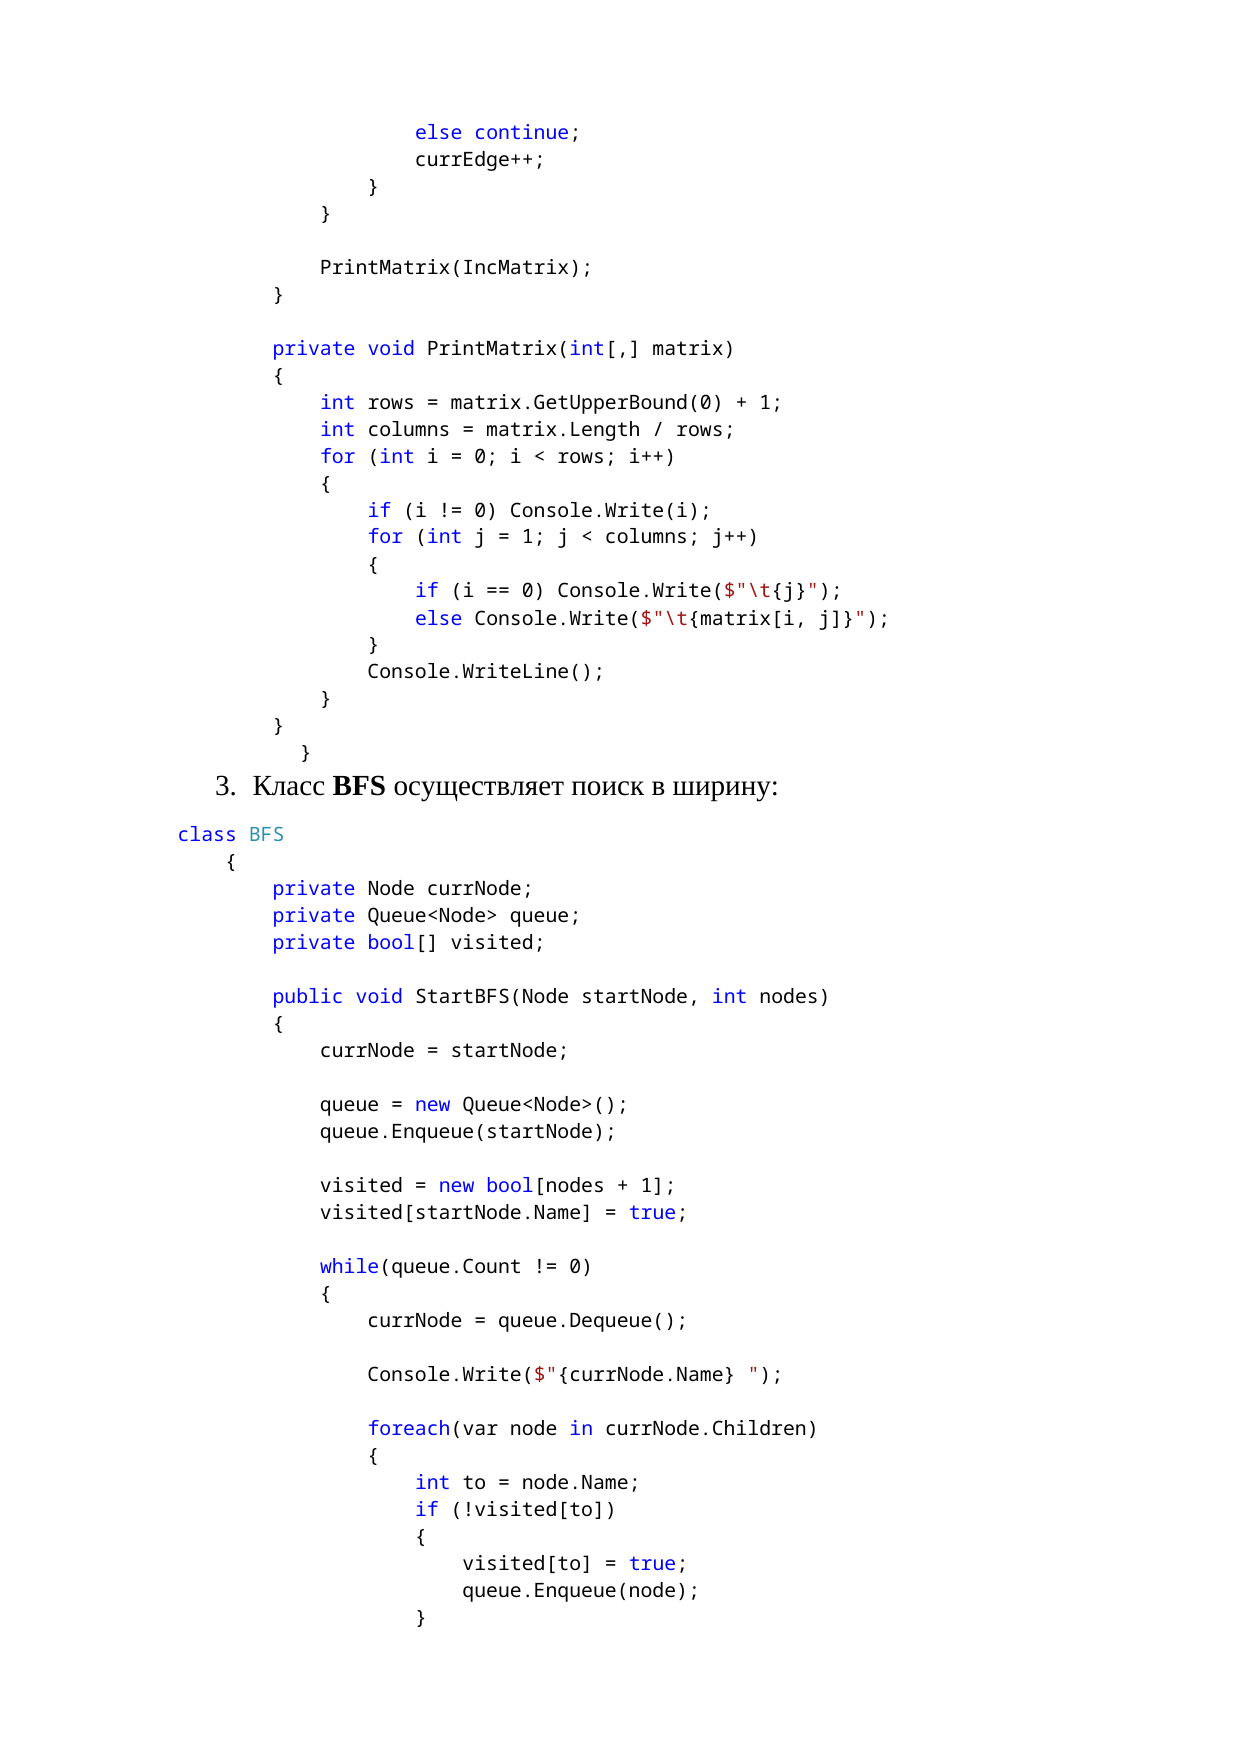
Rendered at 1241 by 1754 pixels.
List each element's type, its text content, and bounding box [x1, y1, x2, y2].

text visited[to] = true; [177, 1549, 1152, 1576]
text private void PrintMatrix(int[,] matrix) [177, 334, 1152, 361]
text Console.WriteLine(); [177, 658, 1152, 685]
text { [177, 1279, 1152, 1306]
text Console.Write($"{currNode.Name} "); [177, 1360, 1152, 1387]
text } [177, 631, 1152, 658]
text for (int j = 1; j < columns; j++) [177, 523, 1152, 550]
text { [177, 1522, 1152, 1549]
text if (i != 0) Console.Write(i); [177, 496, 1152, 523]
text currNode = queue.Dequeue(); [177, 1306, 1152, 1333]
text } [177, 280, 1152, 307]
text else Console.Write($"\t{matrix[i, j]}"); [177, 604, 1152, 631]
text class BFS [177, 821, 1152, 847]
text visited = new bool[nodes + 1]; [177, 1171, 1152, 1198]
text { [177, 550, 1152, 577]
text } [177, 199, 1152, 226]
list } [252, 739, 1181, 766]
text visited[startNode.Name] = true; [177, 1198, 1152, 1225]
text queue.Enqueue(node); [177, 1576, 1152, 1603]
text } [177, 712, 1152, 739]
text } [177, 172, 1152, 199]
text int rows = matrix.GetUpperBound(0) + 1; [177, 388, 1152, 415]
text { [177, 469, 1152, 496]
text private Queue<Node> queue; [177, 901, 1152, 928]
text public void StartBFS(Node startNode, int nodes) [177, 982, 1152, 1009]
list Класс BFS осуществляет поиск в ширину: [215, 768, 1181, 801]
text { [177, 847, 1152, 874]
text while(queue.Count != 0) [177, 1252, 1152, 1279]
text currEdge++; [177, 145, 1152, 172]
text PrintMatrix(IncMatrix); [177, 253, 1152, 280]
text int columns = matrix.Length / rows; [177, 415, 1152, 442]
text { [177, 1441, 1152, 1468]
text else continue; [177, 118, 1152, 145]
text for (int i = 0; i < rows; i++) [177, 442, 1152, 469]
text queue = new Queue<Node>(); [177, 1090, 1152, 1117]
text } [177, 685, 1152, 712]
text { [177, 361, 1152, 388]
text if (i == 0) Console.Write($"\t{j}"); [177, 577, 1152, 604]
text queue.Enqueue(startNode); [177, 1117, 1152, 1144]
text { [177, 1009, 1152, 1036]
text if (!visited[to]) [177, 1495, 1152, 1522]
text private bool[] visited; [177, 928, 1152, 955]
text foreach(var node in currNode.Children) [177, 1414, 1152, 1441]
text int to = node.Name; [177, 1468, 1152, 1495]
text currNode = startNode; [177, 1036, 1152, 1063]
text private Node currNode; [177, 874, 1152, 901]
text } [177, 1603, 1152, 1630]
